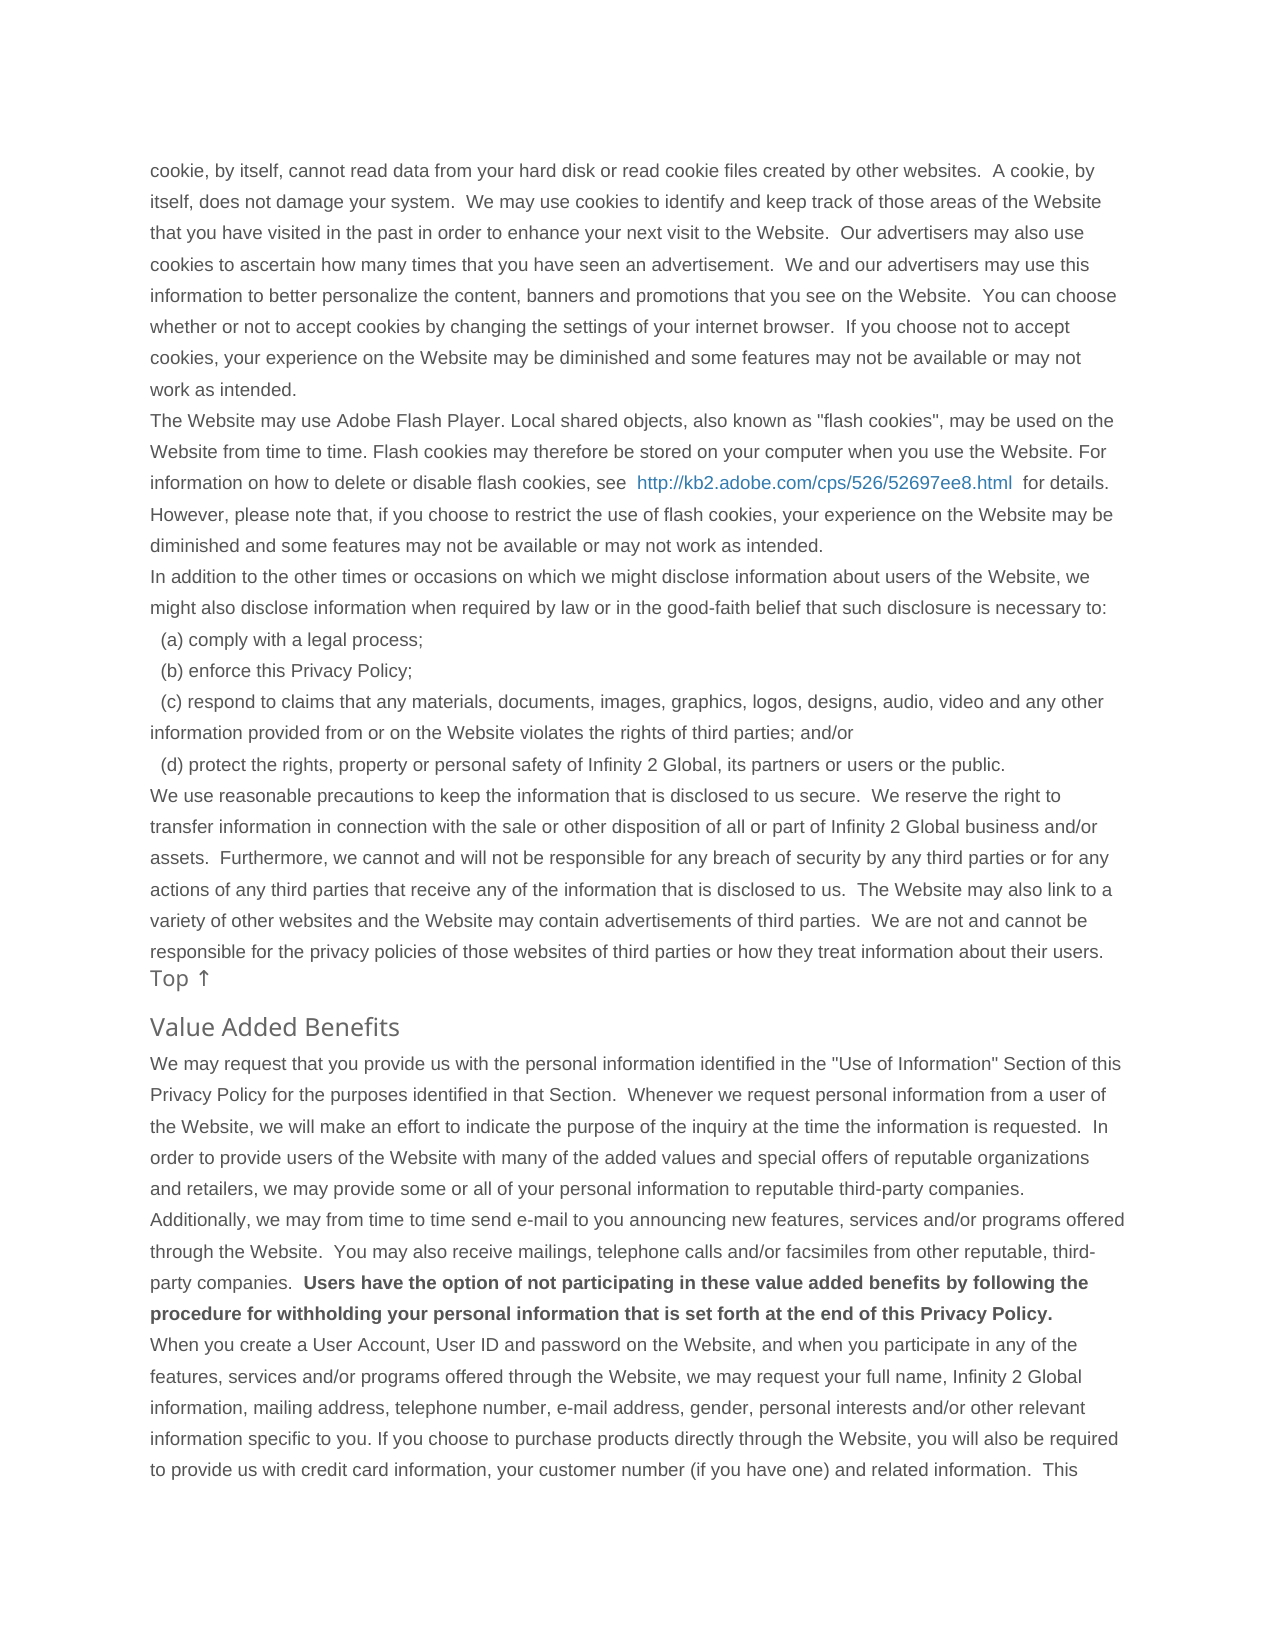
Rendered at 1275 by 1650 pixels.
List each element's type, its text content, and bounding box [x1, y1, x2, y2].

text We use reasonable precautions to keep the information that is disclosed to us secure. We reserve the right to transfer information in connection with the sale or other disposition of all or part of Infinity 2 Global business and/or assets. Furthermore, we cannot and will not be responsible for any breach of security by any third parties or for any actions of any third parties that receive any of the information that is disclosed to us. The Website may also link to a variety of other websites and the Website may contain advertisements of third parties. We are not and cannot be responsible for the privacy policies of those websites of third parties or how they treat information about their users. [150, 775, 1125, 962]
text In addition to the other times or occasions on which we might disclose information about users of the Website, we might also disclose information when required by law or in the good-faith belief that such disclosure is necessary to: (a) comply with a legal process; (b) enforce this Privacy Policy; (c) respond to claims that any materials, documents, images, graphics, logos, designs, audio, video and any other information provided from or on the Website violates the rights of third parties; and/or (d) protect the rights, property or personal safety of Infinity 2 Global, its partners or users or the public. [150, 556, 1125, 775]
text We may request that you provide us with the personal information identified in the "Use of Information" Section of this Privacy Policy for the purposes identified in that Section. Whenever we request personal information from a user of the Website, we will make an effort to indicate the purpose of the inquiry at the time the information is requested. In order to provide users of the Website with many of the added values and special offers of reputable organizations and retailers, we may provide some or all of your personal information to reputable third-party companies. Additionally, we may from time to time send e-mail to you announcing new features, services and/or programs offered through the Website. You may also receive mailings, telephone calls and/or facsimiles from other reputable, third-party companies. Users have the option of not participating in these value added benefits by following the procedure for withholding your personal information that is set forth at the end of this Privacy Policy. [150, 1043, 1125, 1324]
text The Website may use Adobe Flash Player. Local shared objects, also known as "flash cookies", may be used on the Website from time to time. Flash cookies may therefore be stored on your computer when you use the Website. For information on how to delete or disable flash cookies, see http://kb2.adobe.com/cps/526/52697ee8.html for details. [150, 400, 1125, 494]
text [150, 150, 1125, 400]
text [150, 1324, 1125, 1481]
text Value Added Benefits [150, 1009, 1125, 1043]
text However, please note that, if you choose to restrict the use of flash cookies, your experience on the Website may be diminished and some features may not be available or may not work as intended. [150, 494, 1125, 556]
text Top ↑ [150, 962, 1125, 992]
